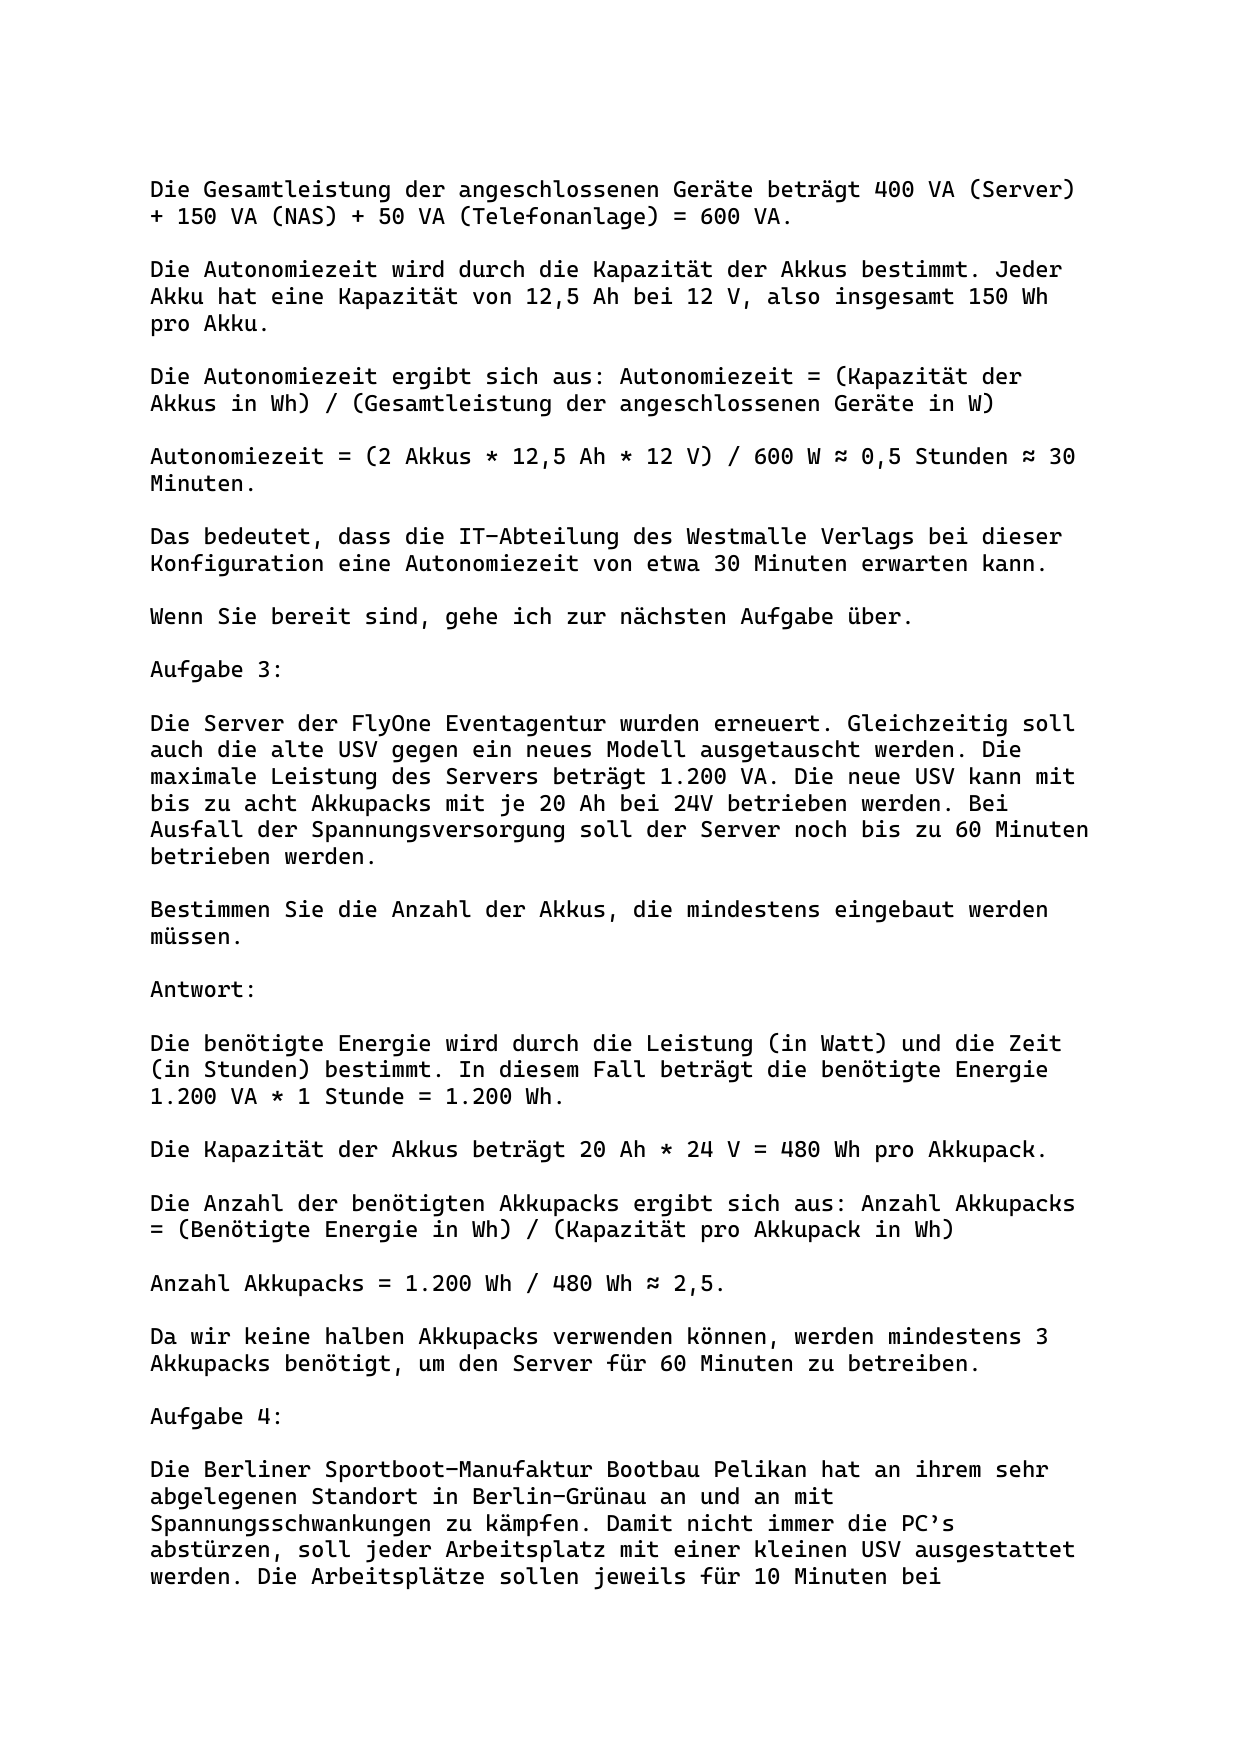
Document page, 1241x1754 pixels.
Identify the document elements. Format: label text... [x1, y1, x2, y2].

text Die Server der FlyOne Eventagentur wurden erneuert. Gleichzeitig soll auch die alte USV gegen ein neues Modell ausgetauscht werden. Die maximale Leistung des Servers beträgt 1.200 VA. Die neue USV kann mit bis zu acht Akkupacks mit je 20 Ah bei 24V betrieben werden. Bei Ausfall der Spannungsversorgung soll der Server noch bis zu 60 Minuten betrieben werden. [150, 710, 1090, 870]
text Aufgabe 4: [150, 1403, 1090, 1430]
text Das bedeutet, dass die IT-Abteilung des Westmalle Verlags bei dieser Konfiguration eine Autonomiezeit von etwa 30 Minuten erwarten kann. [150, 523, 1090, 577]
text Die Autonomiezeit ergibt sich aus: Autonomiezeit = (Kapazität der Akkus in Wh) / (Gesamtleistung der angeschlossenen Geräte in W) [150, 363, 1090, 417]
text Anzahl Akkupacks = 1.200 Wh / 480 Wh ≈ 2,5. [150, 1270, 1090, 1297]
text Wenn Sie bereit sind, gehe ich zur nächsten Aufgabe über. [150, 603, 1090, 630]
text Aufgabe 3: [150, 657, 1090, 683]
text Da wir keine halben Akkupacks verwenden können, werden mindestens 3 Akkupacks benötigt, um den Server für 60 Minuten zu betreiben. [150, 1323, 1090, 1377]
text Die Autonomiezeit wird durch die Kapazität der Akkus bestimmt. Jeder Akku hat eine Kapazität von 12,5 Ah bei 12 V, also insgesamt 150 Wh pro Akku. [150, 257, 1090, 337]
text Die Gesamtleistung der angeschlossenen Geräte beträgt 400 VA (Server) + 150 VA (NAS) + 50 VA (Telefonanlage) = 600 VA. [150, 177, 1090, 230]
text Antwort: [150, 977, 1090, 1003]
text Die Anzahl der benötigten Akkupacks ergibt sich aus: Anzahl Akkupacks = (Benötigte Energie in Wh) / (Kapazität pro Akkupack in Wh) [150, 1190, 1090, 1243]
text Autonomiezeit = (2 Akkus * 12,5 Ah * 12 V) / 600 W ≈ 0,5 Stunden ≈ 30 Minuten. [150, 443, 1090, 497]
text Die benötigte Energie wird durch die Leistung (in Watt) und die Zeit (in Stunden) bestimmt. In diesem Fall beträgt die benötigte Energie 1.200 VA * 1 Stunde = 1.200 Wh. [150, 1030, 1090, 1110]
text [150, 1457, 1090, 1590]
text Die Kapazität der Akkus beträgt 20 Ah * 24 V = 480 Wh pro Akkupack. [150, 1137, 1090, 1163]
text Bestimmen Sie die Anzahl der Akkus, die mindestens eingebaut werden müssen. [150, 897, 1090, 950]
